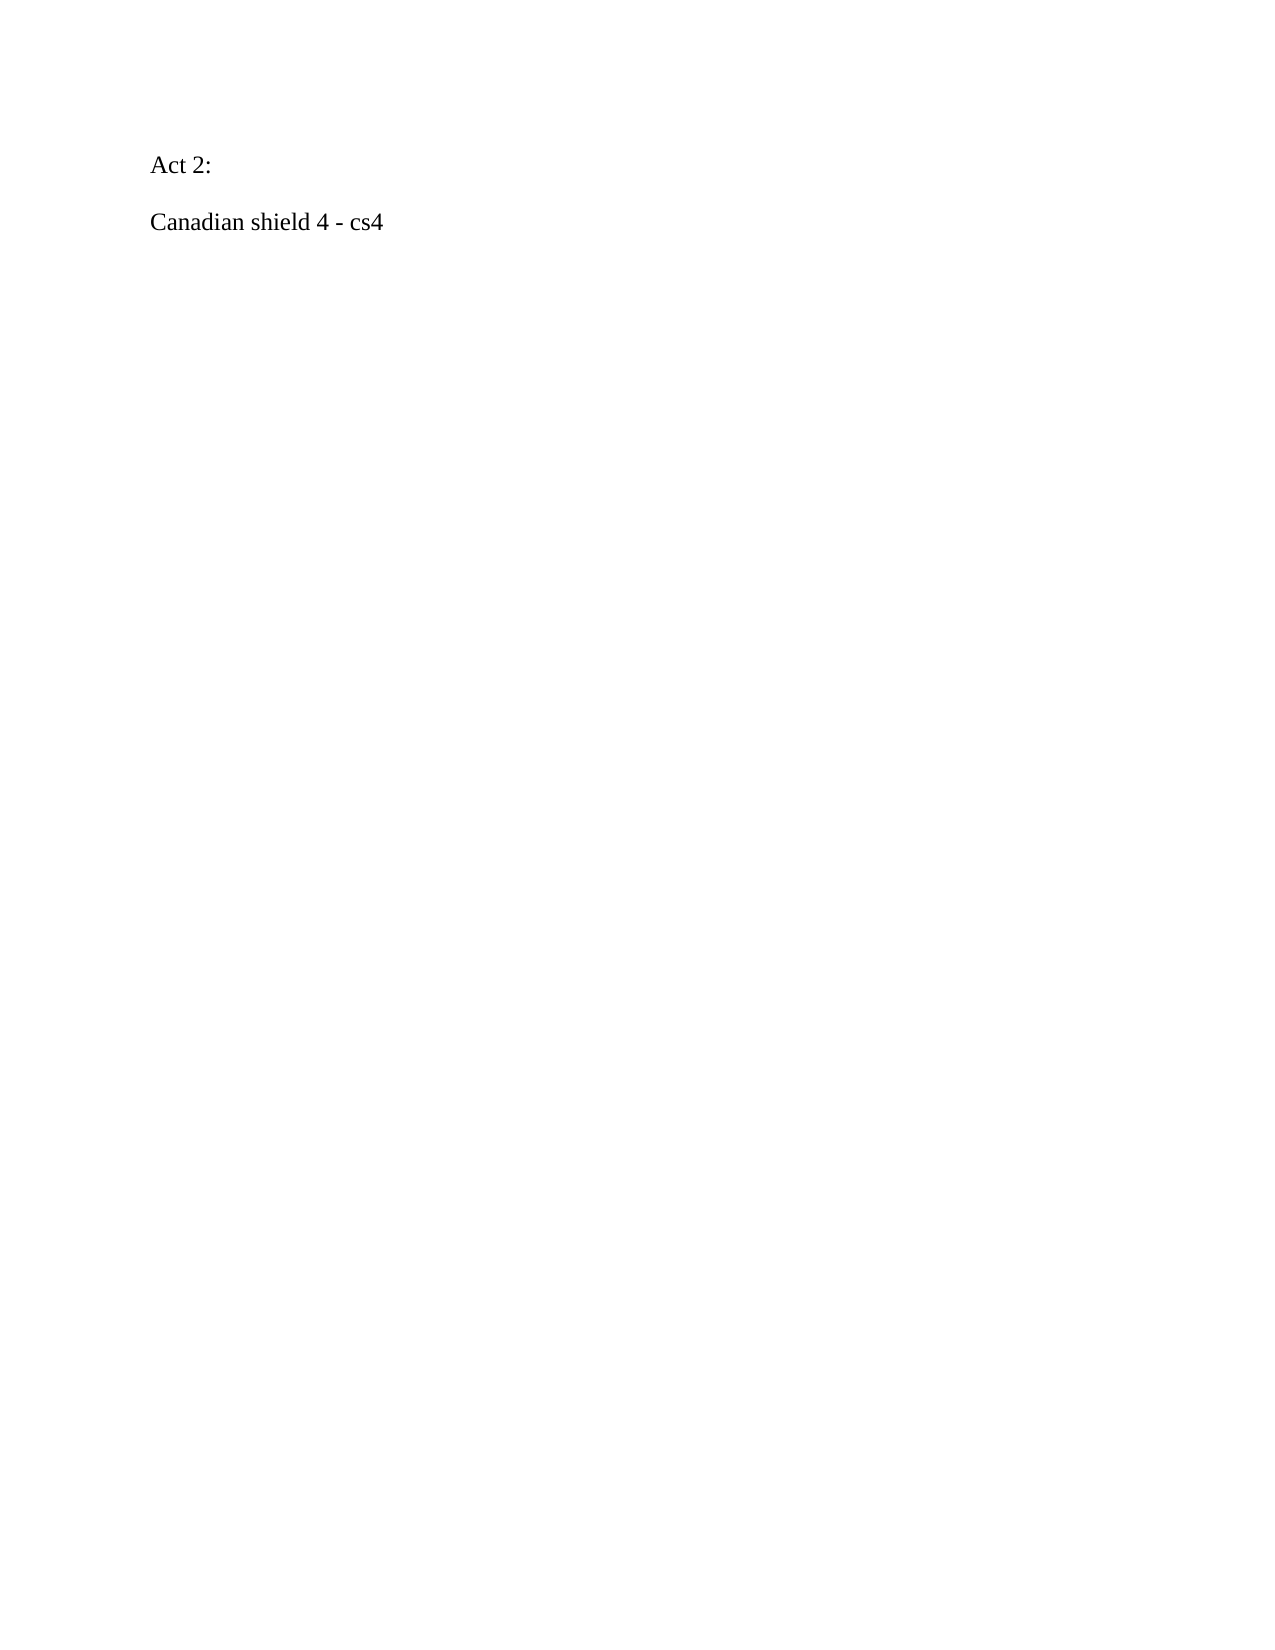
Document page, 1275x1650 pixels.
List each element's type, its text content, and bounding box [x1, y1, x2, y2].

text Canadian shield 4 - cs4 [150, 207, 1125, 236]
text Act 2: [150, 150, 1125, 179]
